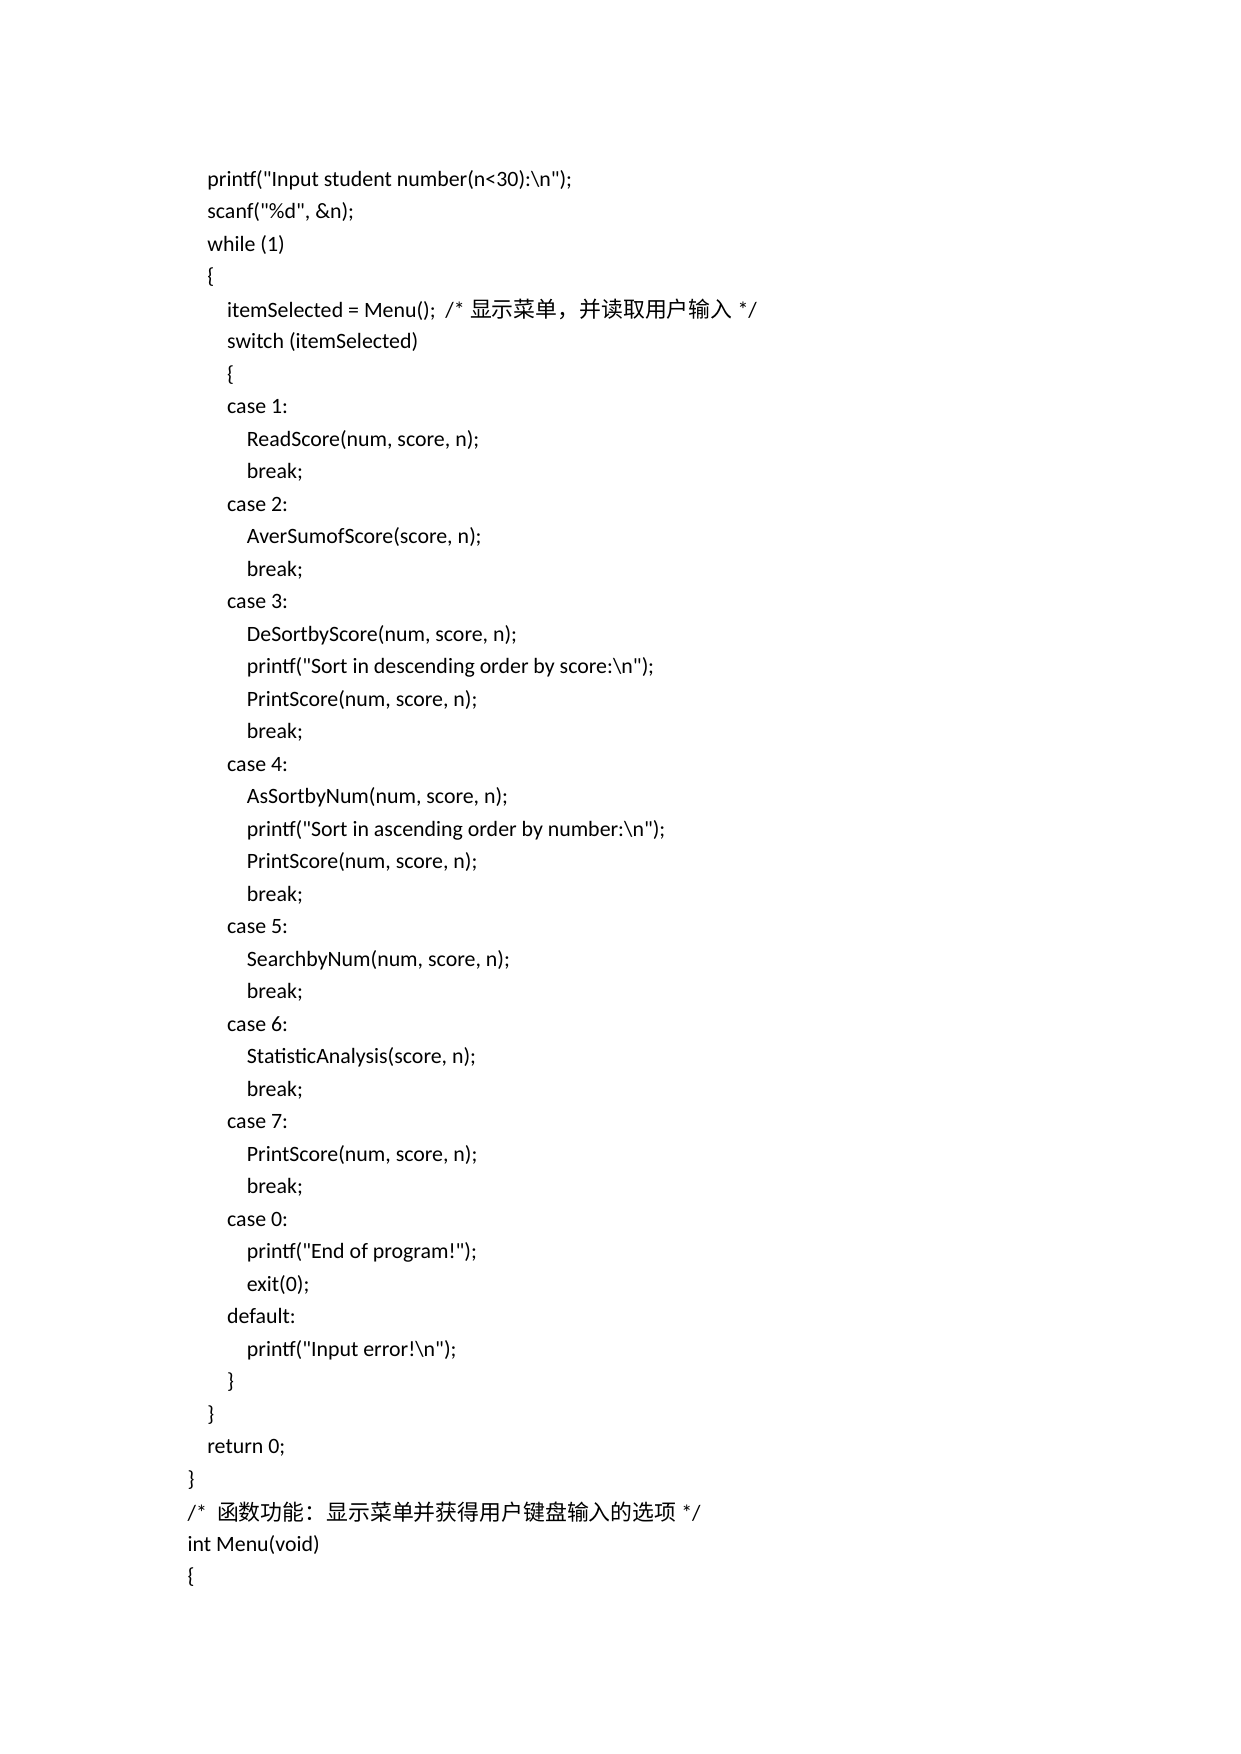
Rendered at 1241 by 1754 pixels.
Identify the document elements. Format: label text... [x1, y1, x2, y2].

text switch (itemSelected) [187, 324, 1053, 357]
text break; [187, 1169, 1053, 1202]
text default: [187, 1299, 1053, 1332]
text printf("Sort in ascending order by number:\n"); [187, 812, 1053, 844]
text } [187, 1397, 1053, 1429]
text case 2: [187, 487, 1053, 519]
text printf("Input student number(n<30):\n"); [187, 162, 1053, 194]
text case 7: [187, 1104, 1053, 1137]
text case 1: [187, 389, 1053, 422]
text ReadScore(num, score, n); [187, 422, 1053, 454]
text StatisticAnalysis(score, n); [187, 1039, 1053, 1072]
text while (1) [187, 227, 1053, 259]
text DeSortbyScore(num, score, n); [187, 617, 1053, 649]
text } [187, 1364, 1053, 1397]
text break; [187, 974, 1053, 1007]
text } [187, 1462, 1053, 1494]
text case 4: [187, 747, 1053, 779]
text AverSumofScore(score, n); [187, 519, 1053, 552]
text break; [187, 877, 1053, 909]
text return 0; [187, 1429, 1053, 1462]
text scanf("%d", &n); [187, 194, 1053, 227]
text /* 函数功能：显示菜单并获得用户键盘输入的选项 */ [187, 1494, 1053, 1527]
text SearchbyNum(num, score, n); [187, 942, 1053, 974]
text int Menu(void) [187, 1527, 1053, 1559]
text break; [187, 1072, 1053, 1104]
text break; [187, 454, 1053, 487]
text PrintScore(num, score, n); [187, 682, 1053, 714]
text case 0: [187, 1202, 1053, 1234]
text case 3: [187, 584, 1053, 617]
text PrintScore(num, score, n); [187, 844, 1053, 877]
text PrintScore(num, score, n); [187, 1137, 1053, 1169]
text case 6: [187, 1007, 1053, 1039]
text printf("Input error!\n"); [187, 1332, 1053, 1364]
text printf("Sort in descending order by score:\n"); [187, 649, 1053, 682]
text case 5: [187, 909, 1053, 942]
text printf("End of program!"); [187, 1234, 1053, 1267]
text { [187, 357, 1053, 389]
text itemSelected = Menu(); /* 显示菜单，并读取用户输入 */ [187, 292, 1053, 324]
text AsSortbyNum(num, score, n); [187, 779, 1053, 812]
text { [187, 1559, 1053, 1592]
text exit(0); [187, 1267, 1053, 1299]
text break; [187, 552, 1053, 584]
text break; [187, 714, 1053, 747]
text { [187, 259, 1053, 292]
